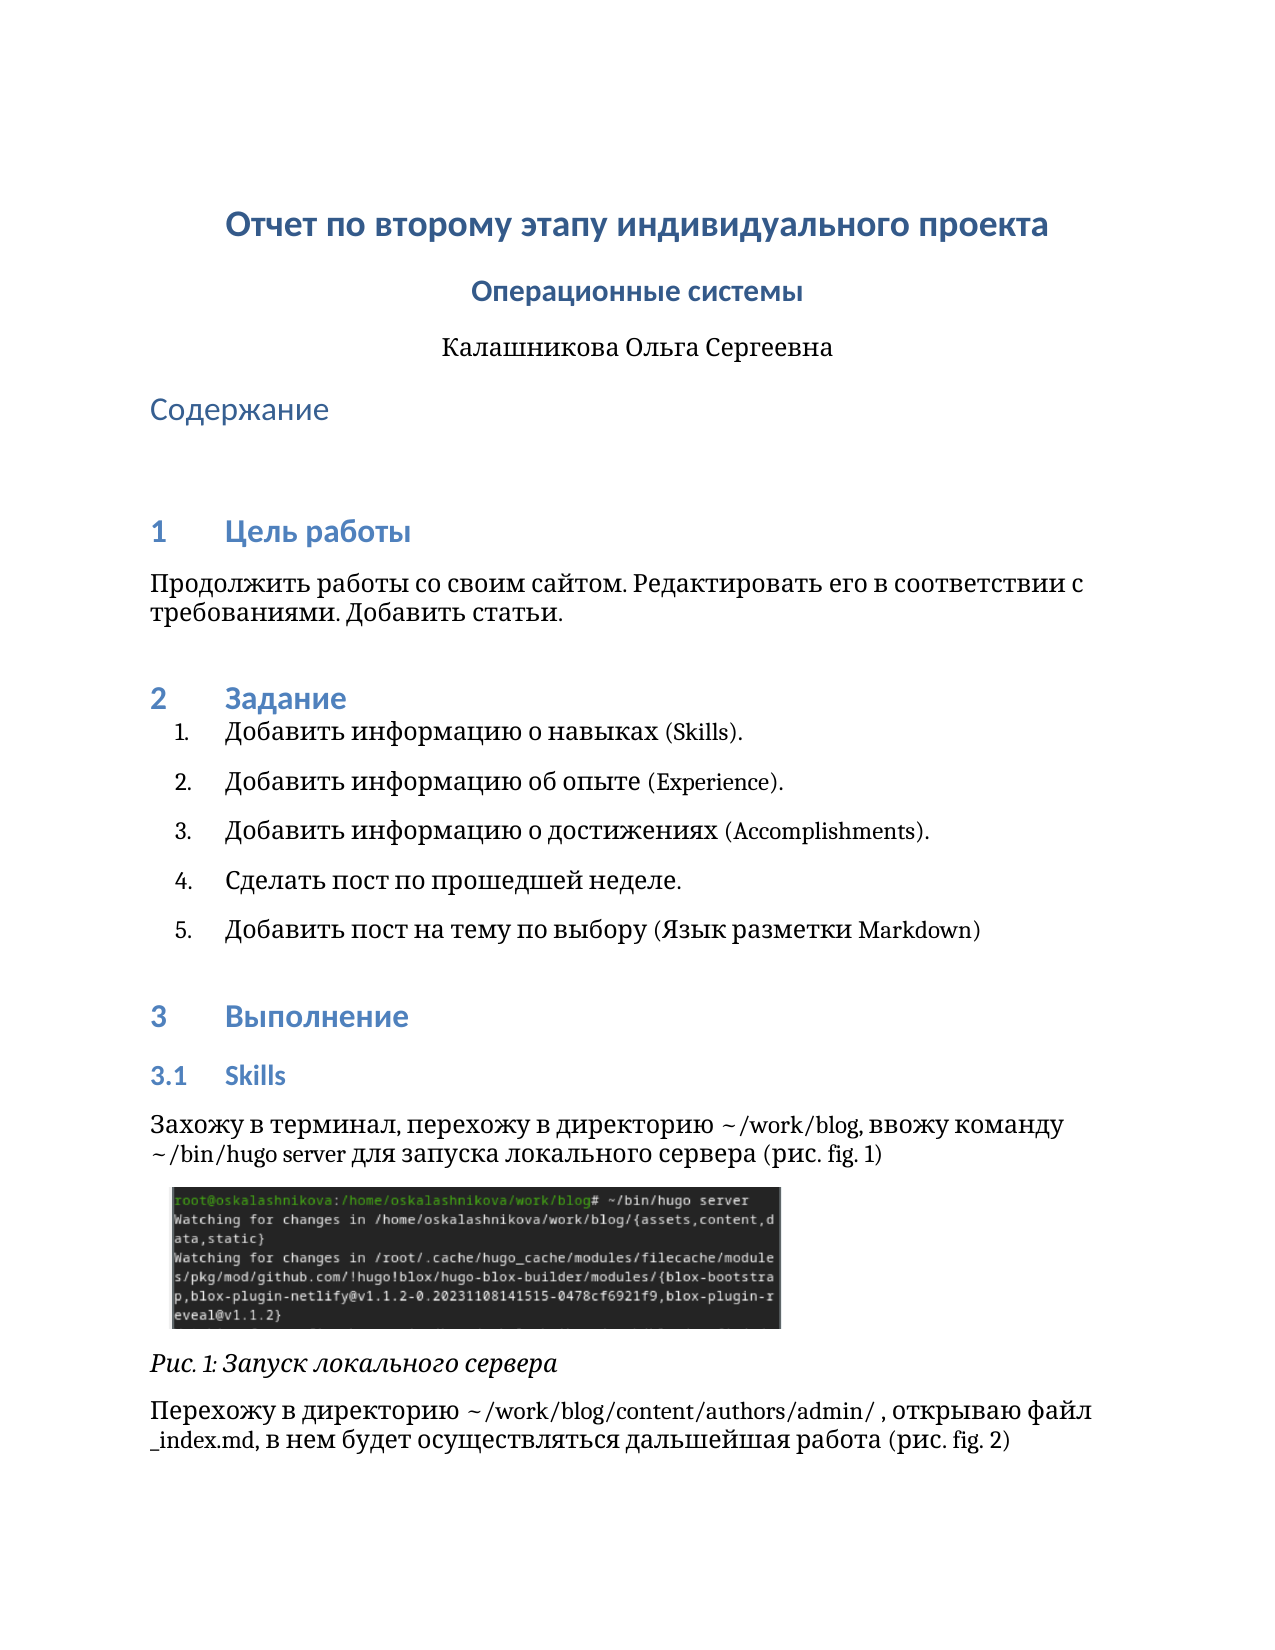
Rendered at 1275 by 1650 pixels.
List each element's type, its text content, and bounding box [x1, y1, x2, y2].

list Добавить информацию о достижениях (Accomplishments). [175, 817, 1125, 846]
subtitle 3.1 Skills [150, 1057, 1125, 1092]
list Добавить информацию об опыте (Experience). [175, 768, 1125, 796]
text Калашникова Ольга Сергеевна [150, 334, 1125, 363]
subtitle 3 Выполнение [150, 995, 1125, 1036]
list Добавить пост на тему по выбору (Язык разметки Markdown) [175, 916, 1125, 945]
list Добавить информацию о навыках (Skills). [175, 718, 1125, 747]
text Захожу в терминал, перехожу в директорию ~/work/blog, ввожу команду ~/bin/hugo server для запуска локального сервера (рис. fig. 1) [150, 1111, 1125, 1169]
subtitle 2 Задание [150, 677, 1125, 718]
title Отчет по второму этапу индивидуального проекта [150, 200, 1125, 246]
text Продолжить работы со своим сайтом. Редактировать его в соответствии с требованиями. Добавить статьи. [150, 570, 1125, 627]
picture [168, 1187, 782, 1329]
subtitle 1 Цель работы [150, 510, 1125, 551]
text Перехожу в директорию ~/work/blog/content/authors/admin/ , открываю файл _index.md, в нем будет осуществляться дальшейшая работа (рис. fig. 2) [150, 1397, 1125, 1454]
subtitle Операционные системы [150, 271, 1125, 309]
text Рис. 1: Запуск локального сервера [150, 1349, 1125, 1378]
list Сделать пост по прошедшей неделе. [175, 867, 1125, 896]
